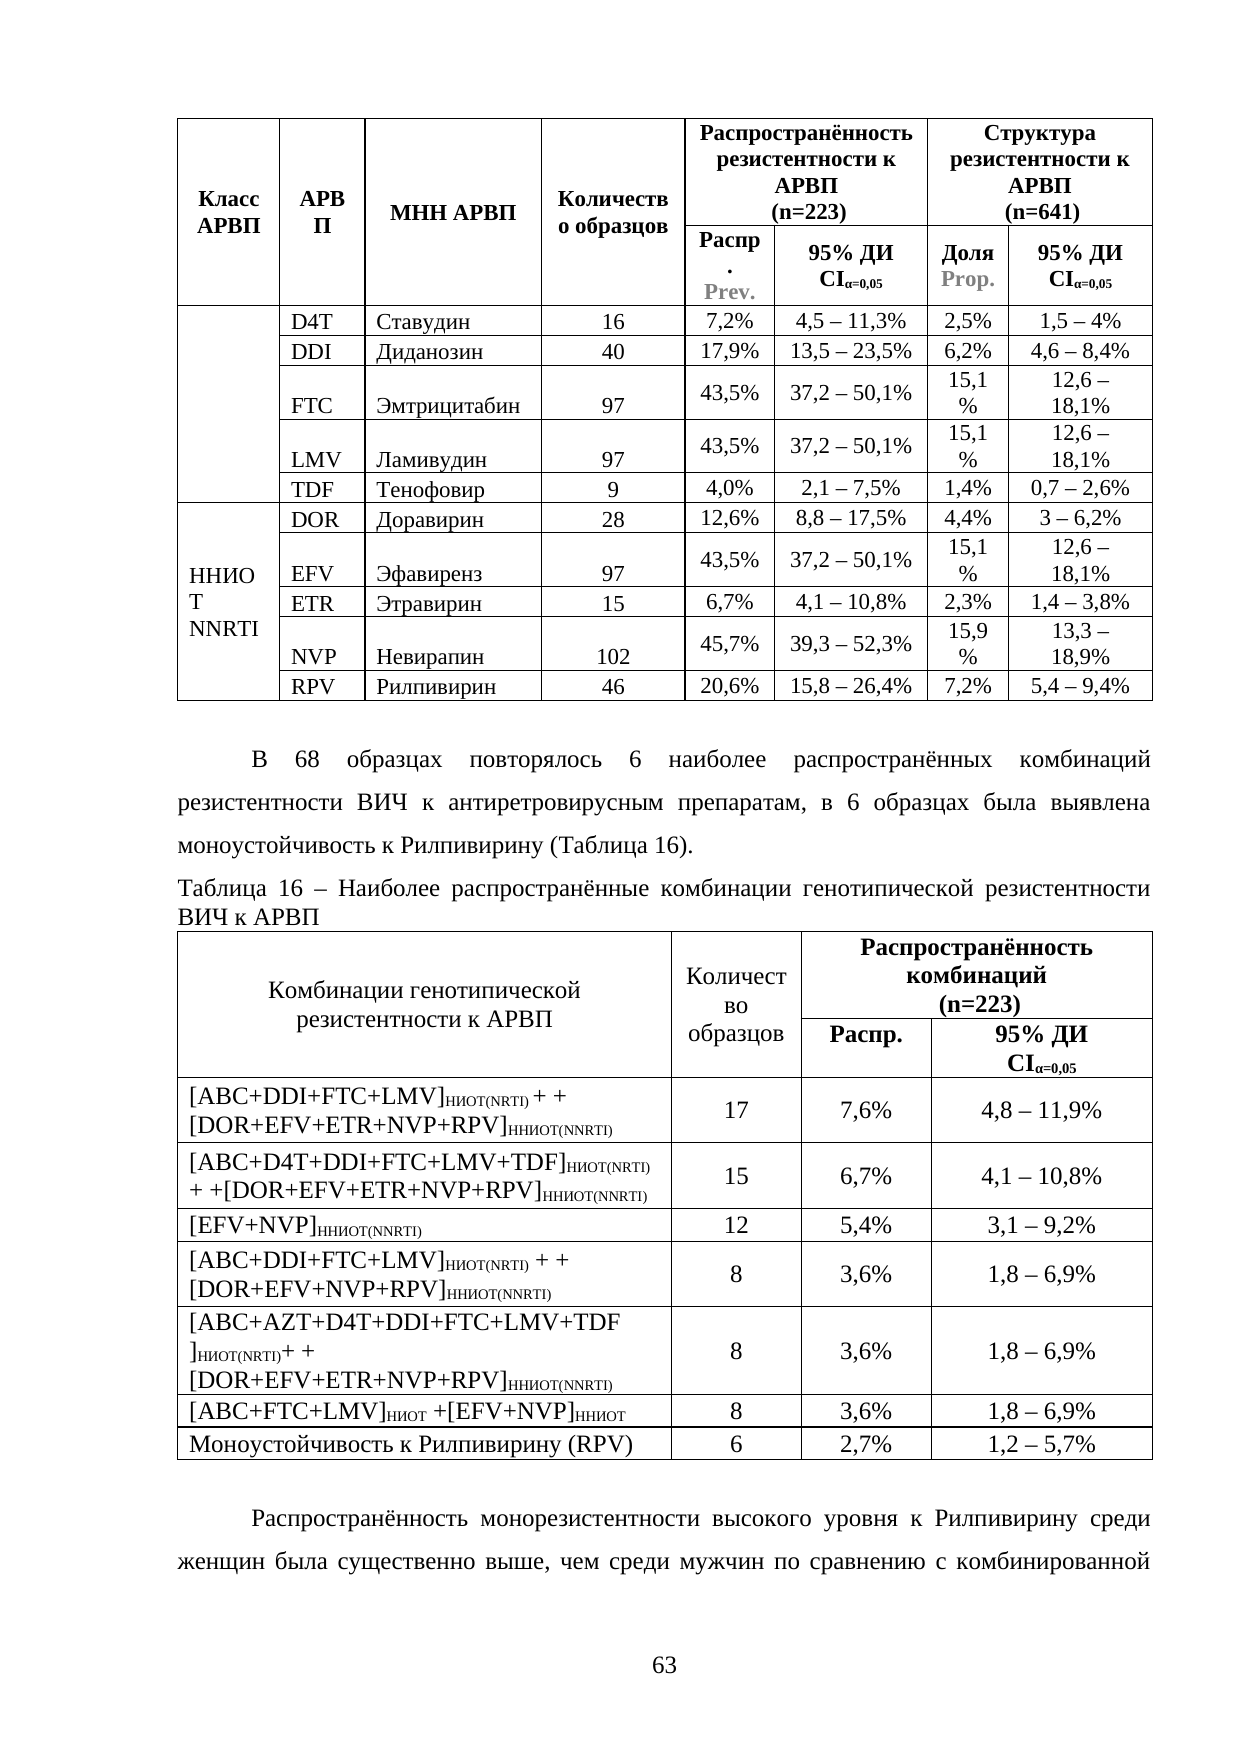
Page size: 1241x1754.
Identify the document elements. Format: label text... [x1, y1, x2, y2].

table_cell DDI [280, 336, 364, 365]
table_cell Диданозин [366, 336, 541, 365]
table_cell 15 [542, 587, 684, 616]
table_cell 12,6 – 18,1% [1009, 366, 1152, 418]
table_cell Эфавиренз [366, 533, 541, 586]
table_cell 1,4 – 3,8% [1009, 587, 1152, 616]
table_cell 5,4% [802, 1209, 931, 1241]
table_cell Моноустойчивость к Рилпивирину (RPV) [178, 1428, 671, 1459]
table_cell 8 [672, 1242, 801, 1306]
table_cell 2,5% [928, 306, 1008, 335]
table_cell 15,9% [928, 617, 1008, 670]
text В 68 образцах повторялось 6 наиболее распространённых комбинаций резистентности ВИЧ к антиретровирусным препаратам, в 6 образцах была выявлена моноустойчивость к Рилпивирину (таблица 16). [177, 744, 1152, 859]
table_cell 15 [672, 1143, 801, 1208]
table_header Класс АРВП [178, 119, 279, 305]
table_cell DOR [280, 503, 364, 532]
table_cell ETR [280, 587, 364, 616]
table_cell 20,6% [686, 671, 774, 700]
table_header Распространённость резистентности к АРВП (n=223) [686, 119, 927, 224]
table_cell 17 [672, 1078, 801, 1142]
table_cell Невирапин [366, 617, 541, 670]
table_header Количество образцов [672, 932, 801, 1077]
table_cell 37,2 – 50,1% [775, 366, 927, 418]
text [177, 1503, 1152, 1575]
table_cell 12,6% [686, 503, 774, 532]
table_cell 9 [542, 473, 684, 502]
table_cell 8,8 – 17,5% [775, 503, 927, 532]
table_cell 4,5 – 11,3% [775, 306, 927, 335]
table_header Структура резистентности к АРВП (n=641) [928, 119, 1152, 224]
table_cell 37,2 – 50,1% [775, 420, 927, 472]
table_cell 7,2% [686, 306, 774, 335]
table_cell 2,3% [928, 587, 1008, 616]
table_cell TDF [280, 473, 364, 502]
table_cell 39,3 – 52,3% [775, 617, 927, 670]
table_header Комбинации генотипической резистентности к АРВП [178, 932, 671, 1077]
table_header МНН АРВП [366, 119, 541, 305]
table_cell 4,4% [928, 503, 1008, 532]
table_cell 13,5 – 23,5% [775, 336, 927, 365]
table_cell [EFV+NVP]ННИОТ(NNRTI) [178, 1209, 671, 1241]
table_cell 4,6 – 8,4% [1009, 336, 1152, 365]
table_cell [ABC+DDI+FTC+LMV]НИОТ(NRTI) + +[DOR+EFV+NVP+RPV]ННИОТ(NNRTI) [178, 1242, 671, 1306]
table_header Количество образцов [542, 119, 684, 305]
table_cell 7,2% [928, 671, 1008, 700]
table_cell 95% ДИ CIα=0,05 [775, 226, 927, 305]
table_cell 45,7% [686, 617, 774, 670]
table_cell Распр. [802, 1019, 931, 1077]
table_cell 43,5% [686, 420, 774, 472]
table_cell Ставудин [366, 306, 541, 335]
table_cell 4,1 – 10,8% [775, 587, 927, 616]
table_cell 4,0% [686, 473, 774, 502]
table_cell 13,3 – 18,9% [1009, 617, 1152, 670]
table_cell 1,5 – 4% [1009, 306, 1152, 335]
table_cell RPV [280, 671, 364, 700]
table_cell 8 [672, 1395, 801, 1426]
table_cell 97 [542, 533, 684, 586]
table_cell 6,2% [928, 336, 1008, 365]
table_cell EFV [280, 533, 364, 586]
table_cell [ABC+D4T+DDI+FTC+LMV+TDF]НИОТ(NRTI) + +[DOR+EFV+ETR+NVP+RPV]ННИОТ(NNRTI) [178, 1143, 671, 1208]
table_cell 43,5% [686, 533, 774, 586]
table_cell 15,1% [928, 366, 1008, 418]
table_cell 1,8 – 6,9% [932, 1307, 1152, 1393]
table_cell [ABC+FTC+LMV]НИОТ +[EFV+NVP]ННИОТ [178, 1395, 671, 1426]
table_cell 1,2 – 5,7% [932, 1428, 1152, 1459]
table_cell 3,6% [802, 1395, 931, 1426]
table_cell 17,9% [686, 336, 774, 365]
table_cell 12,6 – 18,1% [1009, 420, 1152, 472]
table_cell 97 [542, 420, 684, 472]
table_cell 43,5% [686, 366, 774, 418]
table_cell 28 [542, 503, 684, 532]
table_cell ННИОТ NNRTI [178, 503, 279, 700]
table_cell 6,7% [802, 1143, 931, 1208]
table_cell 102 [542, 617, 684, 670]
table_cell 8 [672, 1307, 801, 1393]
table_cell 16 [542, 306, 684, 335]
table_cell 1,8 – 6,9% [932, 1395, 1152, 1426]
table_cell 5,4 – 9,4% [1009, 671, 1152, 700]
table_cell 3,6% [802, 1242, 931, 1306]
table_cell 15,1% [928, 420, 1008, 472]
table_cell 2,1 – 7,5% [775, 473, 927, 502]
table_cell 40 [542, 336, 684, 365]
table_cell 97 [542, 366, 684, 418]
text Таблица 16 – Наиболее распространённые комбинации генотипической резистентности ВИЧ к АРВП [177, 873, 1152, 931]
table_cell 15,8 – 26,4% [775, 671, 927, 700]
table_cell FTC [280, 366, 364, 418]
table_cell 0,7 – 2,6% [1009, 473, 1152, 502]
table_cell NVP [280, 617, 364, 670]
table_cell [ABC+DDI+FTC+LMV]НИОТ(NRTI) + +[DOR+EFV+ETR+NVP+RPV]ННИОТ(NNRTI) [178, 1078, 671, 1142]
table_cell 2,7% [802, 1428, 931, 1459]
table_cell 1,8 – 6,9% [932, 1242, 1152, 1306]
table_header Распространённость комбинаций (n=223) [802, 932, 1152, 1018]
table_cell 4,1 – 10,8% [932, 1143, 1152, 1208]
table_cell 1,4% [928, 473, 1008, 502]
table_cell 7,6% [802, 1078, 931, 1142]
table_cell 12 [672, 1209, 801, 1241]
table_cell Рилпивирин [366, 671, 541, 700]
table_cell 95% ДИ CIα=0,05 [932, 1019, 1152, 1077]
table_cell 3,1 – 9,2% [932, 1209, 1152, 1241]
table_cell 15,1% [928, 533, 1008, 586]
table_header АРВП [280, 119, 364, 305]
table_cell [ABC+AZT+D4T+DDI+FTC+LMV+TDF]НИОТ(NRTI)+ +[DOR+EFV+ETR+NVP+RPV]ННИОТ(NNRTI) [178, 1307, 671, 1393]
table_cell D4T [280, 306, 364, 335]
table_cell Доравирин [366, 503, 541, 532]
table_cell 95% ДИ CIα=0,05 [1009, 226, 1152, 305]
table_cell 6,7% [686, 587, 774, 616]
table_cell 3,6% [802, 1307, 931, 1393]
table_cell 3 – 6,2% [1009, 503, 1152, 532]
table_cell LMV [280, 420, 364, 472]
table_cell 37,2 – 50,1% [775, 533, 927, 586]
table_cell Этравирин [366, 587, 541, 616]
table_cell Доля Prop. [928, 226, 1008, 305]
table_cell Распр. Prev. [686, 226, 774, 305]
table_cell 6 [672, 1428, 801, 1459]
table_cell Эмтрицитабин [366, 366, 541, 418]
table_cell 4,8 – 11,9% [932, 1078, 1152, 1142]
table_cell Тенофовир [366, 473, 541, 502]
table_cell Ламивудин [366, 420, 541, 472]
table_cell 12,6 – 18,1% [1009, 533, 1152, 586]
table_cell 46 [542, 671, 684, 700]
